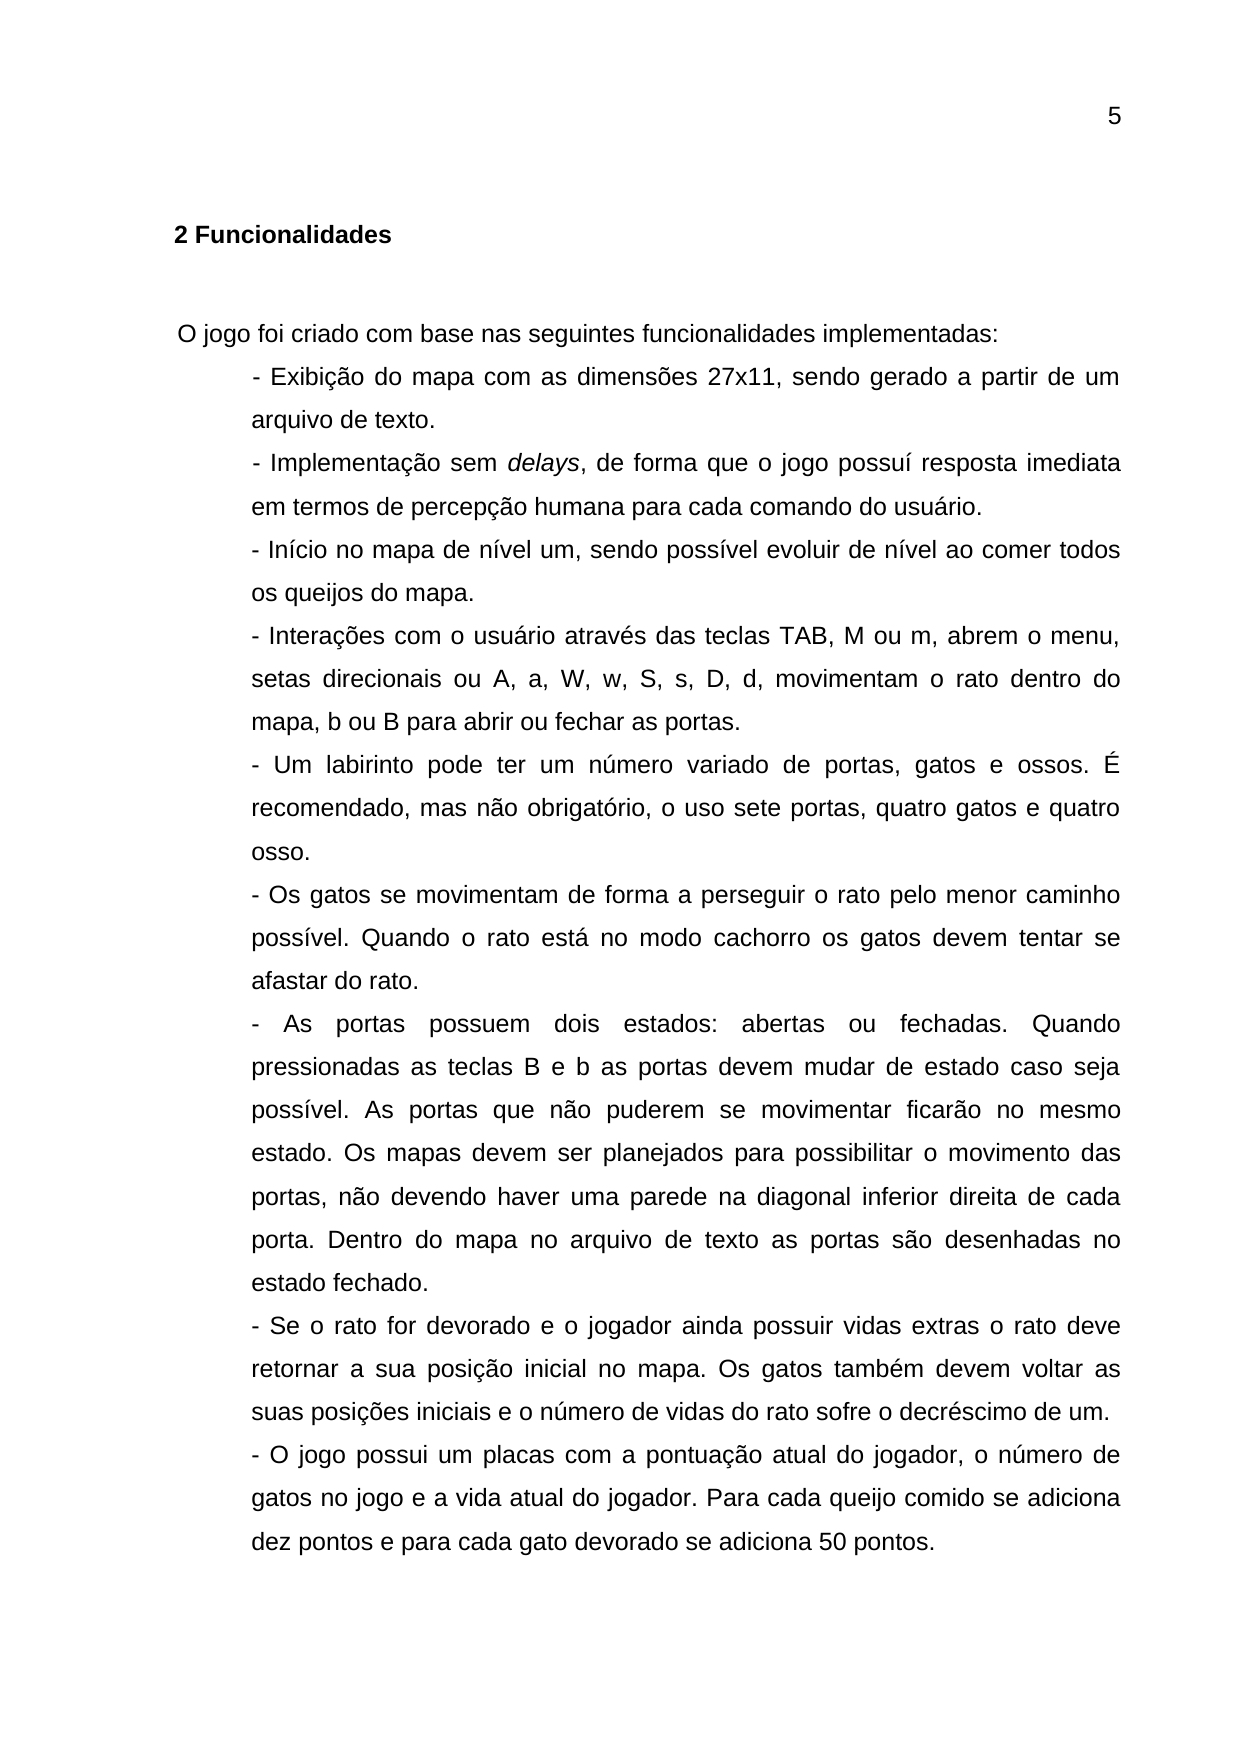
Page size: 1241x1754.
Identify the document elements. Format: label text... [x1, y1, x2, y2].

text - Exibição do mapa com as dimensões 27x11, sendo gerado a partir de um arquivo de texto. [251, 362, 1122, 434]
text - Início no mapa de nível um, sendo possível evoluir de nível ao comer todos os queijos do mapa. [251, 534, 1122, 606]
text - Se o rato for devorado e o jogador ainda possuir vidas extras o rato deve retornar a sua posição inicial no mapa. Os gatos também devem voltar as suas posições iniciais e o número de vidas do rato sofre o decréscimo de um. [251, 1311, 1122, 1426]
text O jogo foi criado com base nas seguintes funcionalidades implementadas: [177, 319, 1122, 348]
text - Um labirinto pode ter um número variado de portas, gatos e ossos. É recomendado, mas não obrigatório, o uso sete portas, quatro gatos e quatro osso. [251, 750, 1122, 865]
text - As portas possuem dois estados: abertas ou fechadas. Quando pressionadas as teclas B e b as portas devem mudar de estado caso seja possível. As portas que não puderem se movimentar ficarão no mesmo estado. Os mapas devem ser planejados para possibilitar o movimento das portas, não devendo haver uma parede na diagonal inferior direita de cada porta. Dentro do mapa no arquivo de texto as portas são desenhadas no estado fechado. [251, 1009, 1122, 1296]
text - Implementação sem delays, de forma que o jogo possuí resposta imediata em termos de percepção humana para cada comando do usuário. [251, 448, 1122, 520]
text - O jogo possui um placas com a pontuação atual do jogador, o número de gatos no jogo e a vida atual do jogador. Para cada queijo comido se adiciona dez pontos e para cada gato devorado se adiciona 50 pontos. [251, 1440, 1122, 1555]
subtitle 2 Funcionalidades [174, 220, 1122, 249]
text - Os gatos se movimentam de forma a perseguir o rato pelo menor caminho possível. Quando o rato está no modo cachorro os gatos devem tentar se afastar do rato. [251, 879, 1122, 994]
text - Interações com o usuário através das teclas TAB, M ou m, abrem o menu, setas direcionais ou A, a, W, w, S, s, D, d, movimentam o rato dentro do mapa, b ou B para abrir ou fechar as portas. [251, 621, 1122, 736]
